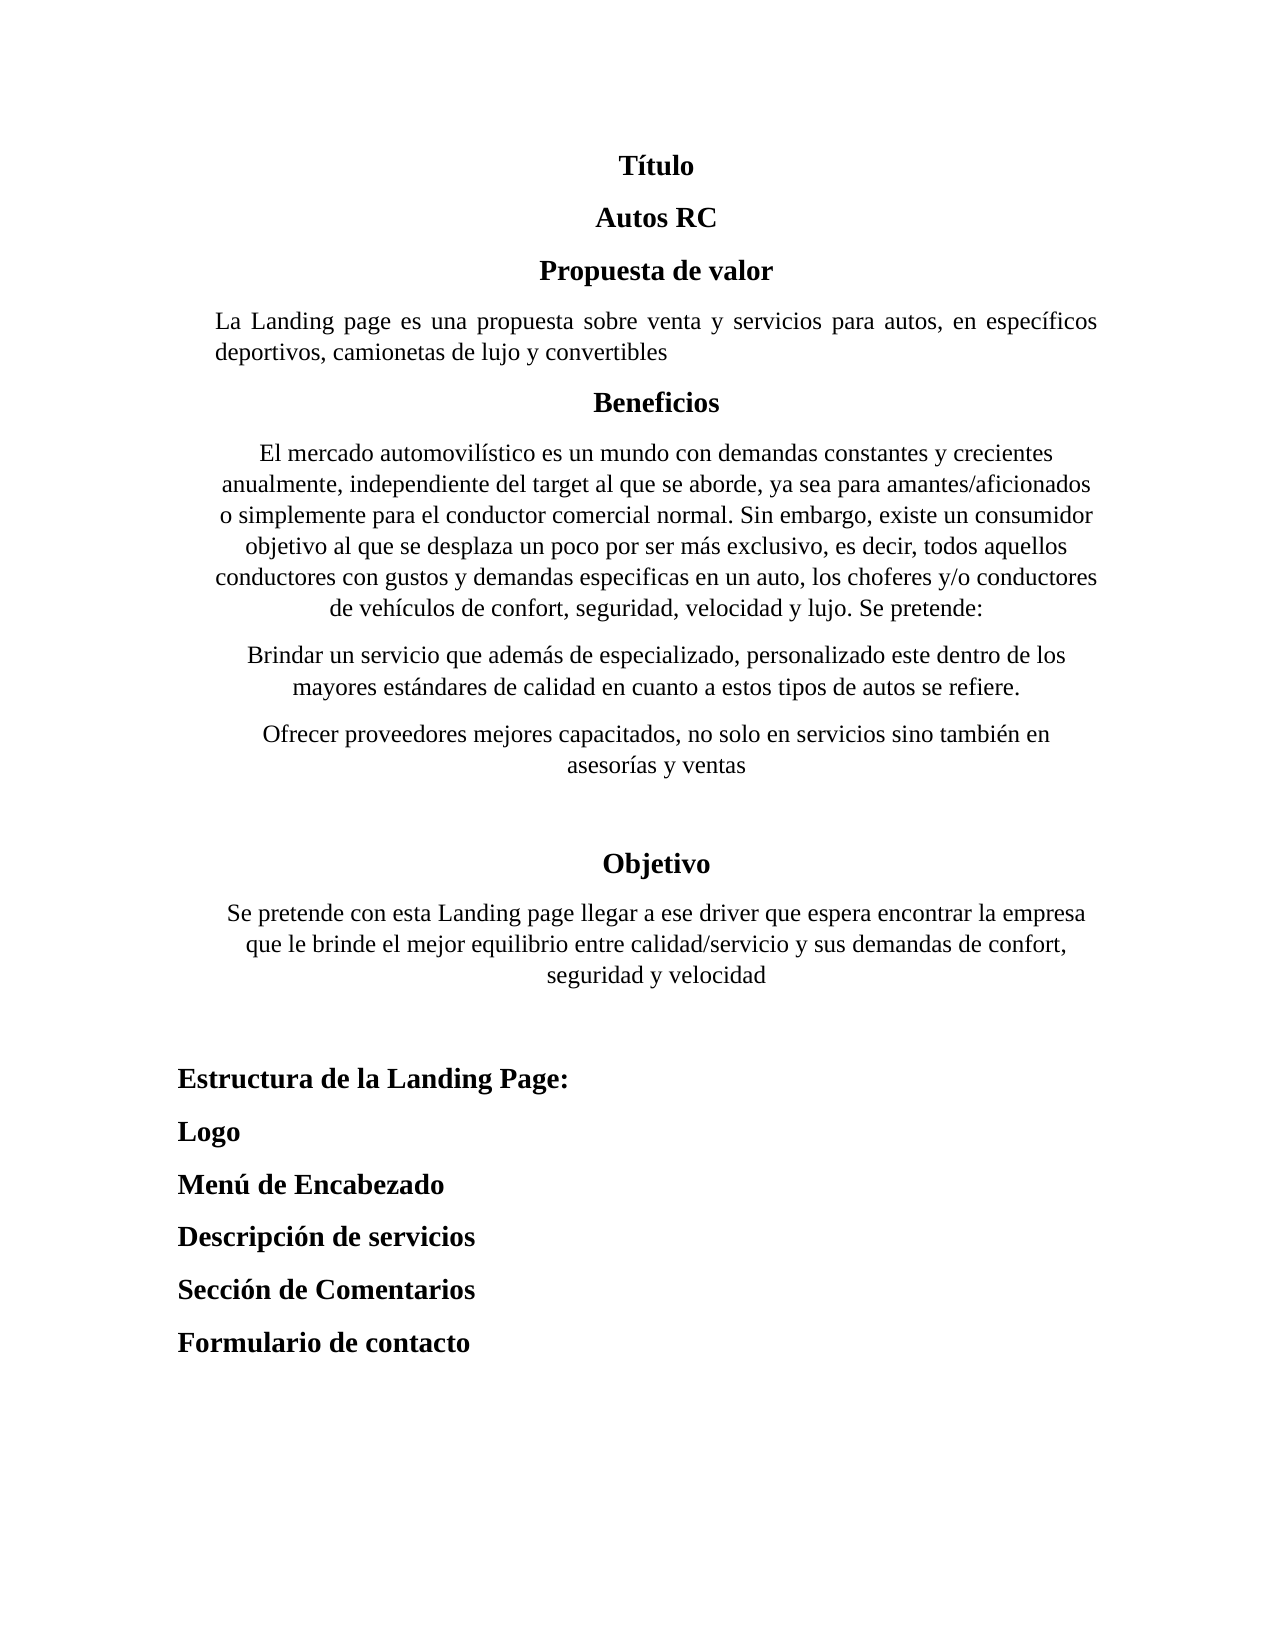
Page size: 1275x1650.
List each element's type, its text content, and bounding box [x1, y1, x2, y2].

text La Landing page es una propuesta sobre venta y servicios para autos, en específicos deportivos, camionetas de lujo y convertibles [215, 306, 1098, 366]
text Autos RC [215, 200, 1098, 234]
text Título [215, 148, 1098, 181]
text Estructura de la Landing Page: [177, 1061, 1098, 1095]
text Descripción de servicios [177, 1219, 1098, 1253]
text Ofrecer proveedores mejores capacitados, no solo en servicios sino también en asesorías y ventas [215, 719, 1098, 779]
text Beneficios [215, 385, 1098, 418]
text Formulario de contacto [177, 1325, 1098, 1359]
text Logo [177, 1114, 1098, 1147]
text Objetivo [215, 846, 1098, 879]
text Sección de Comentarios [177, 1272, 1098, 1306]
text Se pretende con esta Landing page llegar a ese driver que espera encontrar la empresa que le brinde el mejor equilibrio entre calidad/servicio y sus demandas de confort, seguridad y velocidad [215, 898, 1098, 989]
text Propuesta de valor [215, 253, 1098, 287]
text Brindar un servicio que además de especializado, personalizado este dentro de los mayores estándares de calidad en cuanto a estos tipos de autos se refiere. [215, 641, 1098, 700]
text El mercado automovilístico es un mundo con demandas constantes y crecientes anualmente, independiente del target al que se aborde, ya sea para amantes/aficionados o simplemente para el conductor comercial normal. Sin embargo, existe un consumidor objetivo al que se desplaza un poco por ser más exclusivo, es decir, todos aquellos conductores con gustos y demandas especificas en un auto, los choferes y/o conductores de vehículos de confort, seguridad, velocidad y lujo. Se pretende: [215, 438, 1098, 622]
text Menú de Encabezado [177, 1167, 1098, 1200]
